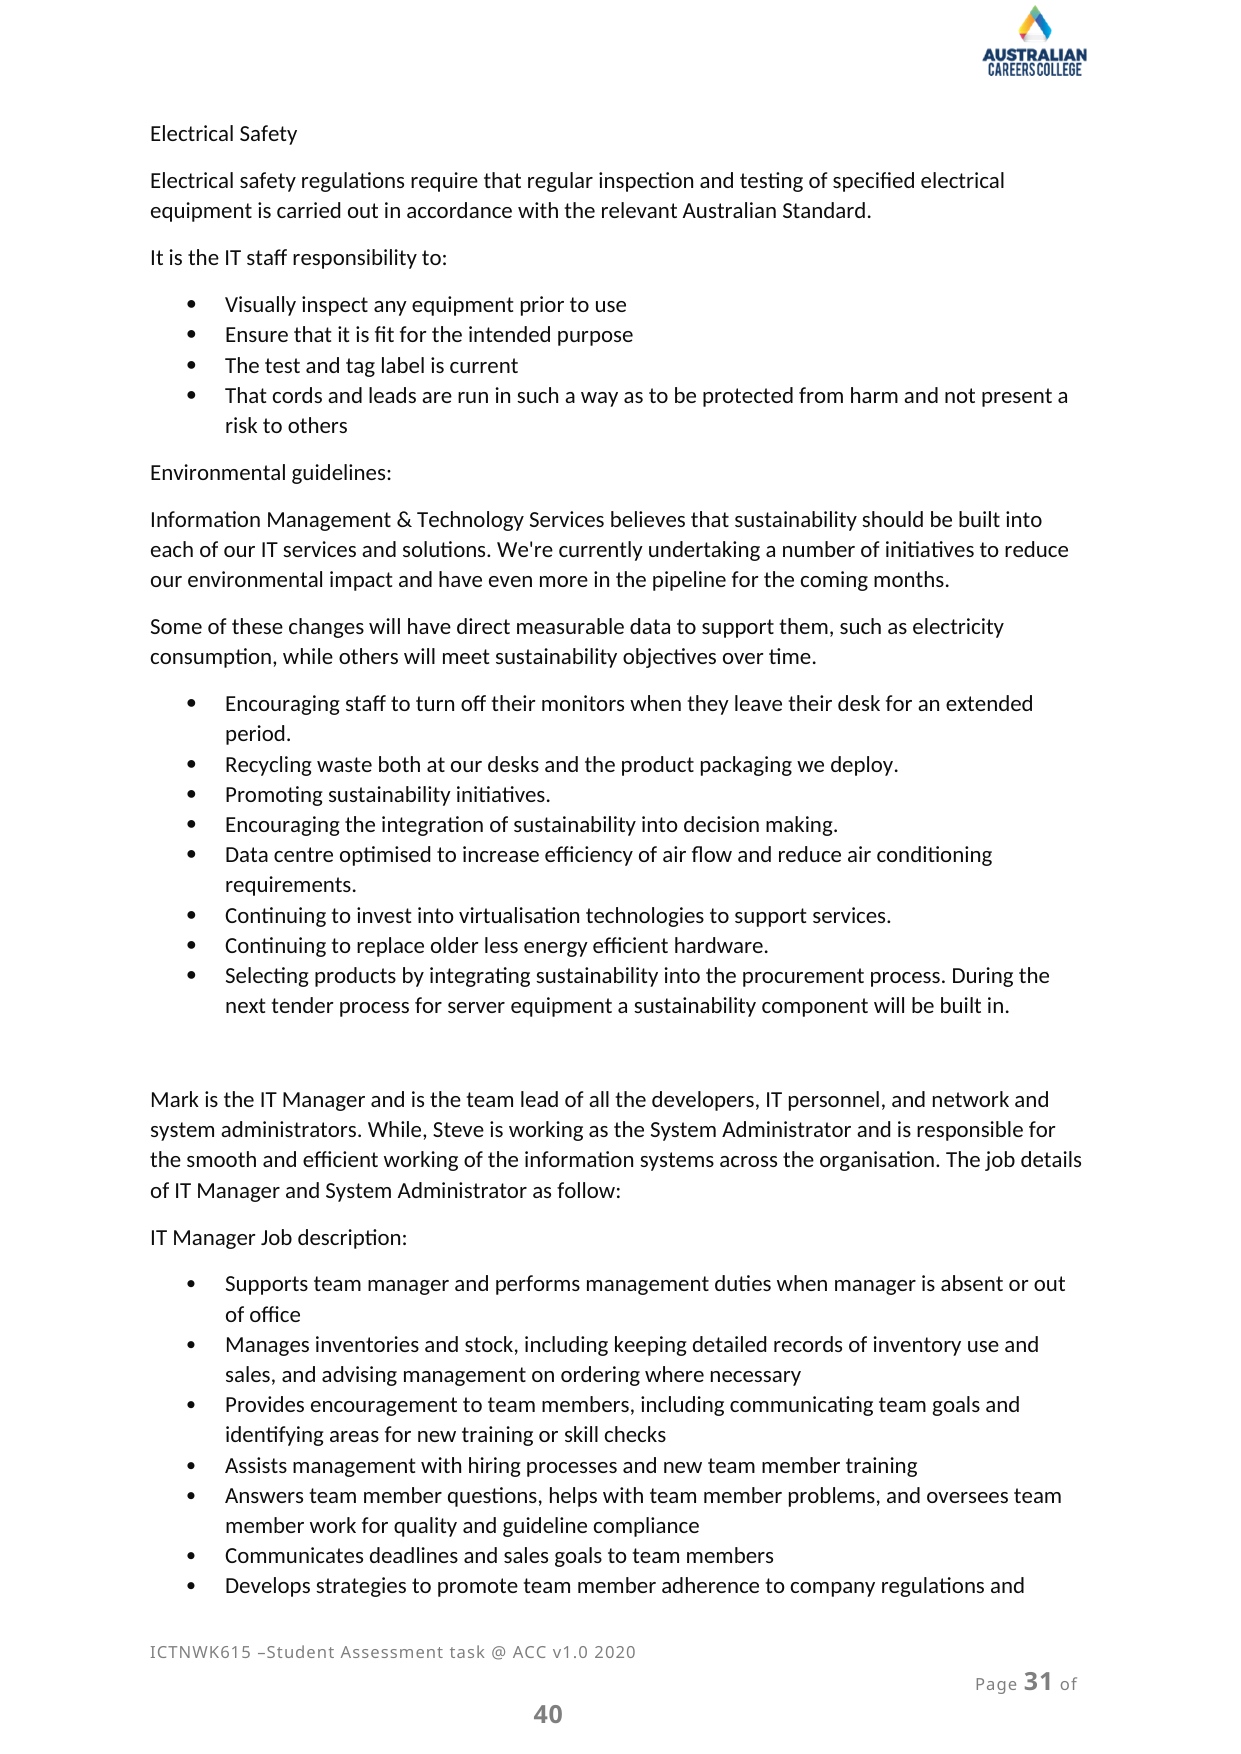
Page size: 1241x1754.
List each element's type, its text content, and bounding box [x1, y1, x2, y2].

list The test and tag label is current [187, 351, 1090, 379]
list Continuing to invest into virtualisation technologies to support services. [187, 901, 1090, 929]
list Visually inspect any equipment prior to use [187, 290, 1090, 318]
text Information Management & Technology Services believes that sustainability should be built into each of our IT services and solutions. We're currently undertaking a number of initiatives to reduce our environmental impact and have even more in the pipeline for the coming months. [150, 505, 1090, 593]
list Data centre optimised to increase efficiency of air flow and reduce air conditioning requirements. [187, 840, 1090, 899]
text Electrical Safety [150, 119, 1090, 148]
list Encouraging staff to turn off their monitors when they leave their desk for an extended period. [187, 689, 1090, 748]
list Communicates deadlines and sales goals to team members [187, 1541, 1090, 1569]
list Provides encouragement to team members, including communicating team goals and identifying areas for new training or skill checks [187, 1390, 1090, 1449]
list That cords and leads are run in such a way as to be protected from harm and not present a risk to others [187, 381, 1090, 439]
list Answers team member questions, helps with team member problems, and oversees team member work for quality and guideline compliance [187, 1481, 1090, 1539]
list Develops strategies to promote team member adherence to company regulations and performance goals [187, 1572, 1090, 1600]
text Mark is the IT Manager and is the team lead of all the developers, IT personnel, and network and system administrators. While, Steve is working as the System Administrator and is responsible for the smooth and efficient working of the information systems across the organisation. The job details of IT Manager and System Administrator as follow: [150, 1085, 1090, 1204]
list Manages inventories and stock, including keeping detailed records of inventory use and sales, and advising management on ordering where necessary [187, 1330, 1090, 1388]
list Ensure that it is fit for the intended purpose [187, 321, 1090, 349]
list Promoting sustainability initiatives. [187, 780, 1090, 808]
list Encouraging the integration of sustainability into decision making. [187, 810, 1090, 838]
text Environmental guidelines: [150, 458, 1090, 486]
text It is the IT staff responsibility to: [150, 243, 1090, 272]
picture [977, 0, 1091, 82]
text Some of these changes will have direct measurable data to support them, such as electricity consumption, while others will meet sustainability objectives over time. [150, 612, 1090, 671]
list Selecting products by integrating sustainability into the procurement process. During the next tender process for server equipment a sustainability component will be built in. [187, 961, 1090, 1019]
list Assists management with hiring processes and new team member training [187, 1451, 1090, 1479]
list Recycling waste both at our desks and the product packaging we deploy. [187, 750, 1090, 778]
list Supports team manager and performs management duties when manager is absent or out of office [187, 1269, 1090, 1328]
list Continuing to replace older less energy efficient hardware. [187, 931, 1090, 959]
text IT Manager Job description: [150, 1223, 1090, 1251]
text Electrical safety regulations require that regular inspection and testing of specified electrical equipment is carried out in accordance with the relevant Australian Standard. [150, 166, 1090, 225]
